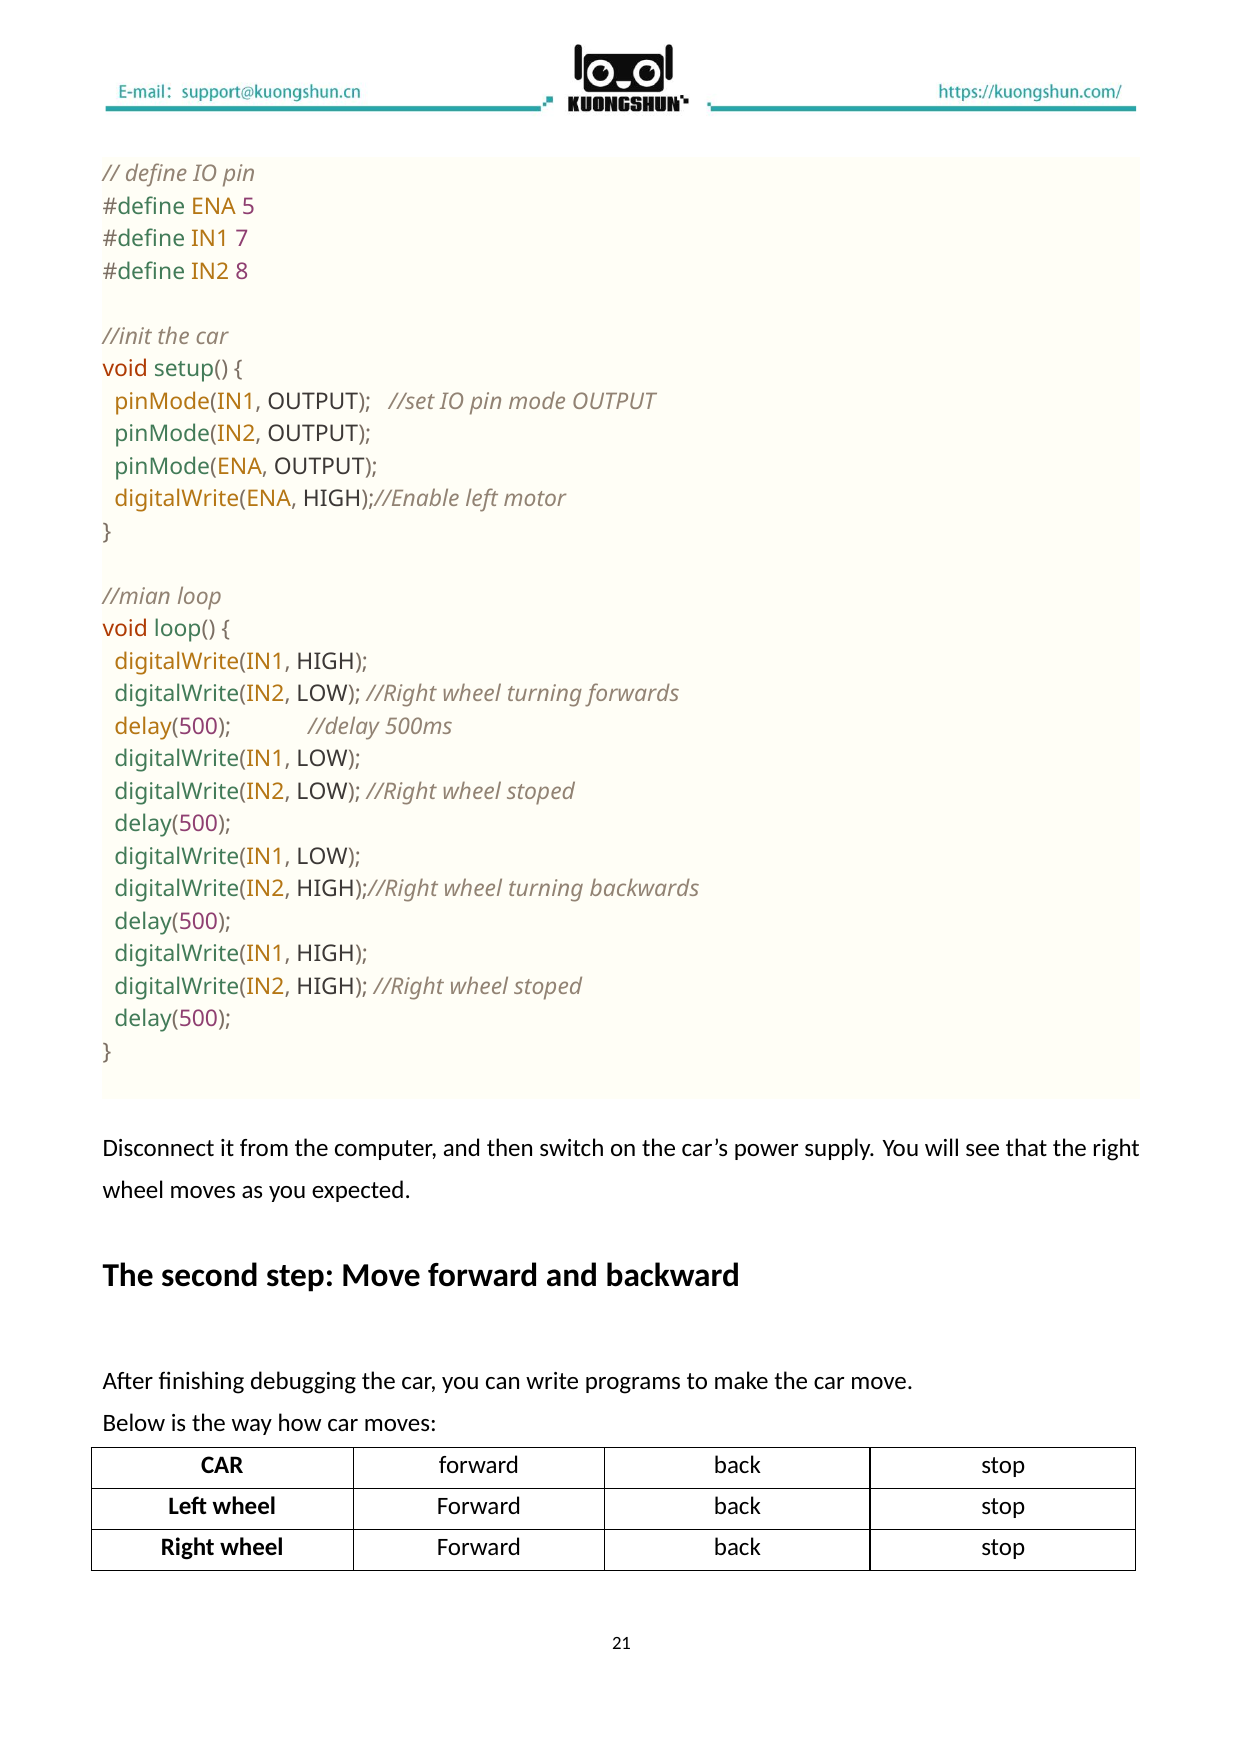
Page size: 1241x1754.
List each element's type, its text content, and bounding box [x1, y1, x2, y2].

table_cell stop [871, 1530, 1135, 1570]
text #define ENA 5 [102, 189, 1140, 222]
text digitalWrite(IN1, LOW); [102, 839, 1140, 872]
text void loop() { [102, 612, 1140, 644]
text pinMode(IN1, OUTPUT); //set IO pin mode OUTPUT [102, 384, 1140, 417]
table_cell Forward [354, 1530, 604, 1570]
table_cell back [605, 1489, 869, 1529]
text delay(500); [102, 807, 1140, 839]
text delay(500); [102, 904, 1140, 937]
text digitalWrite(IN2, LOW); //Right wheel stoped [102, 774, 1140, 807]
text digitalWrite(IN2, LOW); //Right wheel turning forwards [102, 677, 1140, 709]
text pinMode(ENA, OUTPUT); [102, 449, 1140, 482]
text void setup() { [102, 352, 1140, 384]
table_cell stop [871, 1489, 1135, 1529]
text #define IN1 7 [102, 222, 1140, 254]
text digitalWrite(IN1, HIGH); [102, 937, 1140, 969]
text #define IN2 8 [102, 254, 1140, 287]
text delay(500); [102, 1002, 1140, 1034]
text digitalWrite(ENA, HIGH);//Enable left motor [102, 482, 1140, 514]
table_header back [605, 1448, 869, 1488]
text digitalWrite(IN1, HIGH); [102, 644, 1140, 677]
text After finishing debugging the car, you can write programs to make the car move. [102, 1364, 1140, 1397]
text // define IO pin [102, 157, 1140, 189]
text delay(500); //delay 500ms [102, 709, 1140, 742]
table_cell Forward [354, 1489, 604, 1529]
subtitle The second step: Move forward and backward [102, 1242, 1140, 1307]
text Below is the way how car moves: [102, 1406, 1140, 1438]
text digitalWrite(IN2, HIGH);//Right wheel turning backwards [102, 872, 1140, 904]
text } [102, 1034, 1140, 1067]
text //init the car [102, 319, 1140, 352]
table_cell Left wheel [92, 1489, 353, 1529]
table_header stop [871, 1448, 1135, 1488]
table_header CAR [92, 1448, 353, 1488]
table_cell back [605, 1530, 869, 1570]
text //mian loop [102, 579, 1140, 612]
text pinMode(IN2, OUTPUT); [102, 417, 1140, 449]
picture [105, 16, 1137, 132]
text } [102, 514, 1140, 547]
text Disconnect it from the computer, and then switch on the car’s power supply. You will see that the right wheel moves as you expected. [102, 1132, 1140, 1206]
text digitalWrite(IN1, LOW); [102, 742, 1140, 774]
table_header forward [354, 1448, 604, 1488]
table_cell Right wheel [92, 1530, 353, 1570]
text digitalWrite(IN2, HIGH); //Right wheel stoped [102, 969, 1140, 1002]
